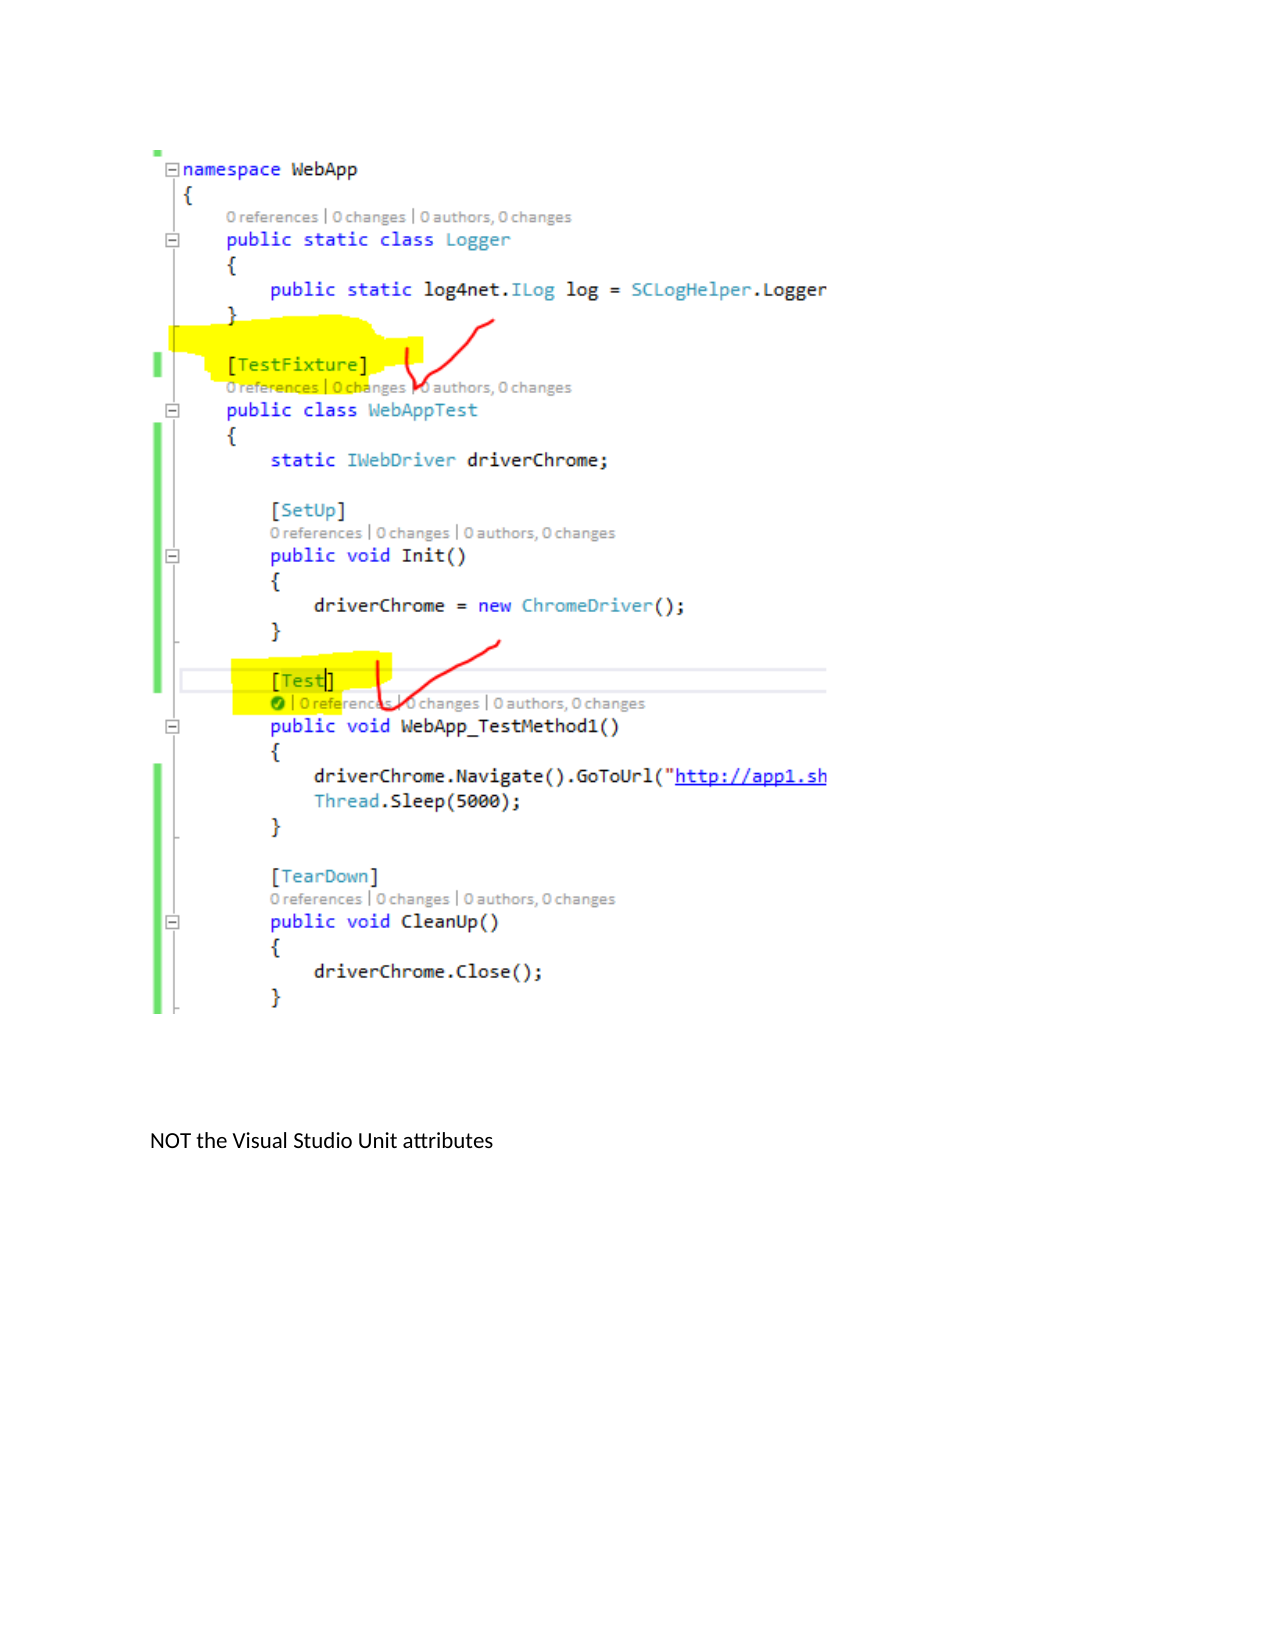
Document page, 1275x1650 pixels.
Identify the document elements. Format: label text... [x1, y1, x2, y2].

picture [150, 150, 827, 1014]
text NOT the Visual Studio Unit attributes [150, 1127, 1125, 1155]
